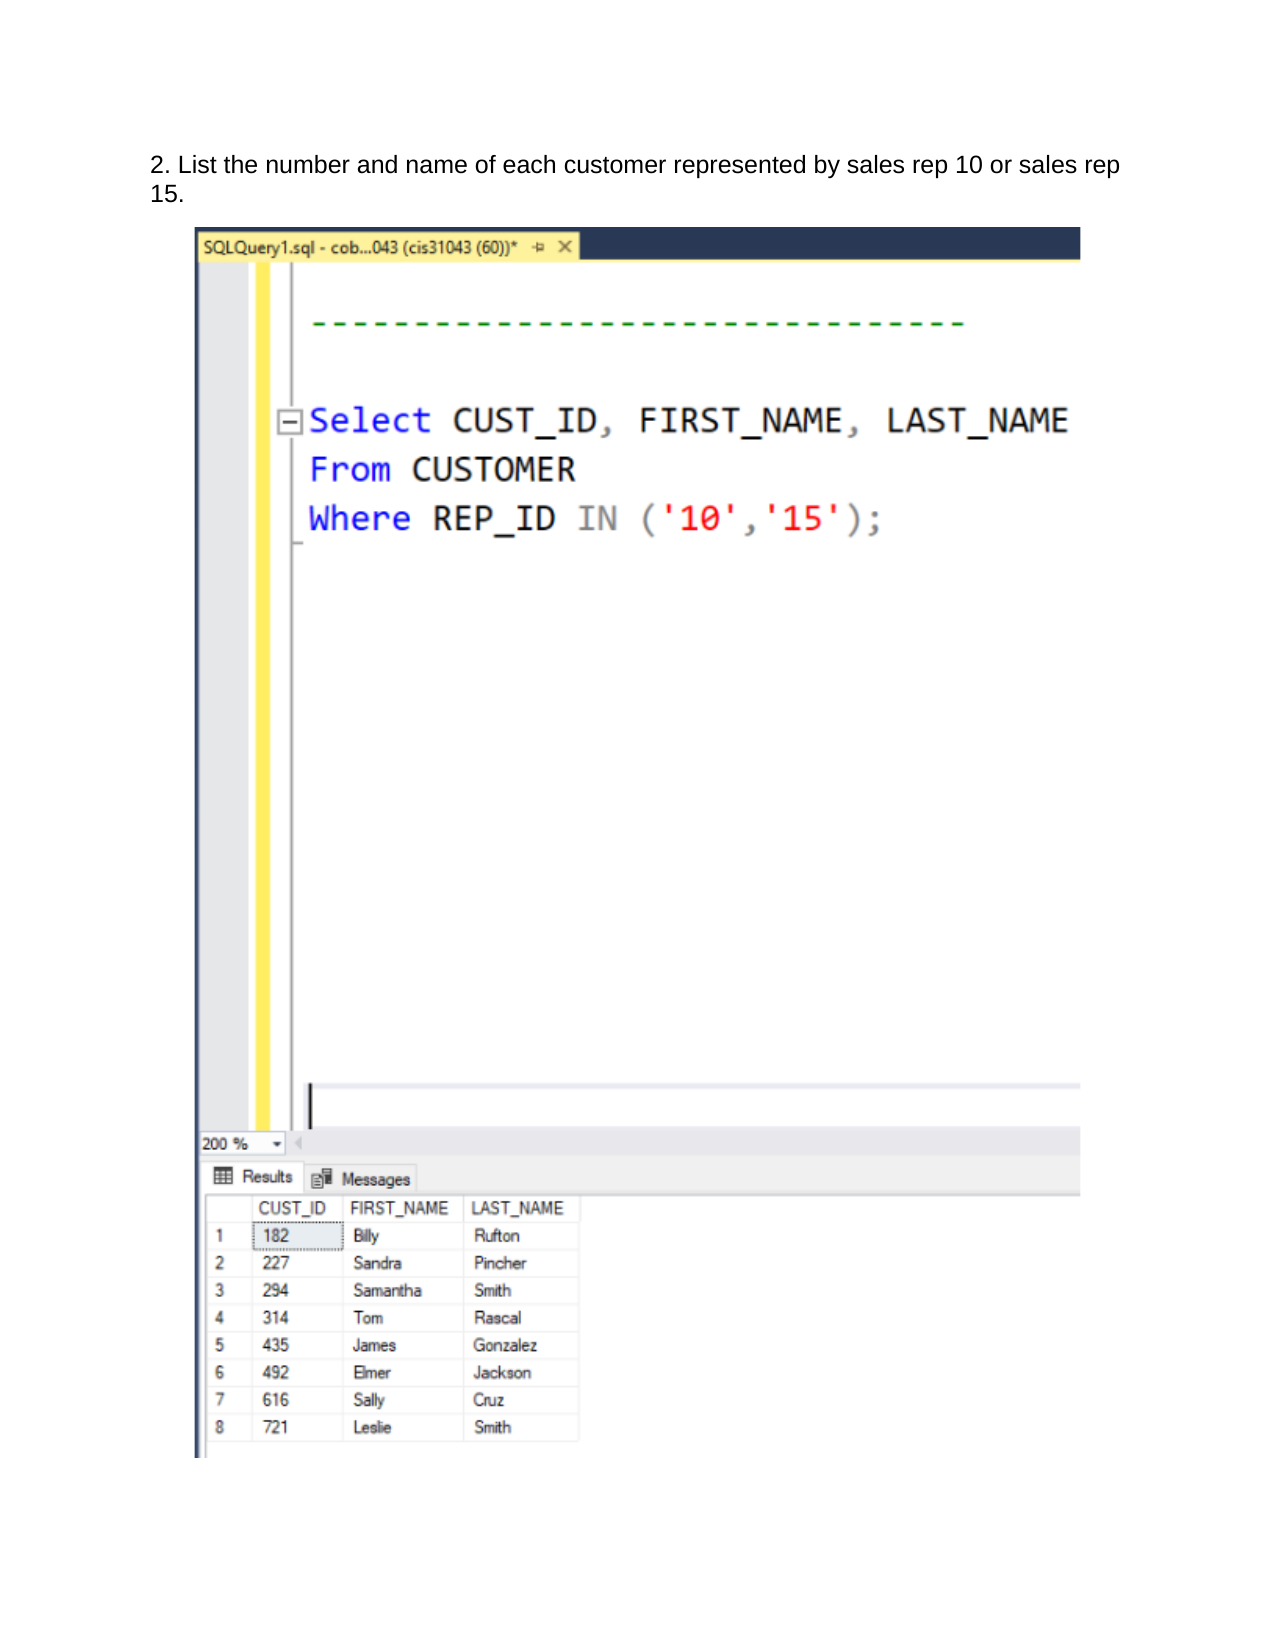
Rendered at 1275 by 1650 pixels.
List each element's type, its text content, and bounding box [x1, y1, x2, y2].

text 2. List the number and name of each customer represented by sales rep 10 or sales rep 15. [150, 150, 1125, 207]
picture [194, 227, 1081, 1458]
